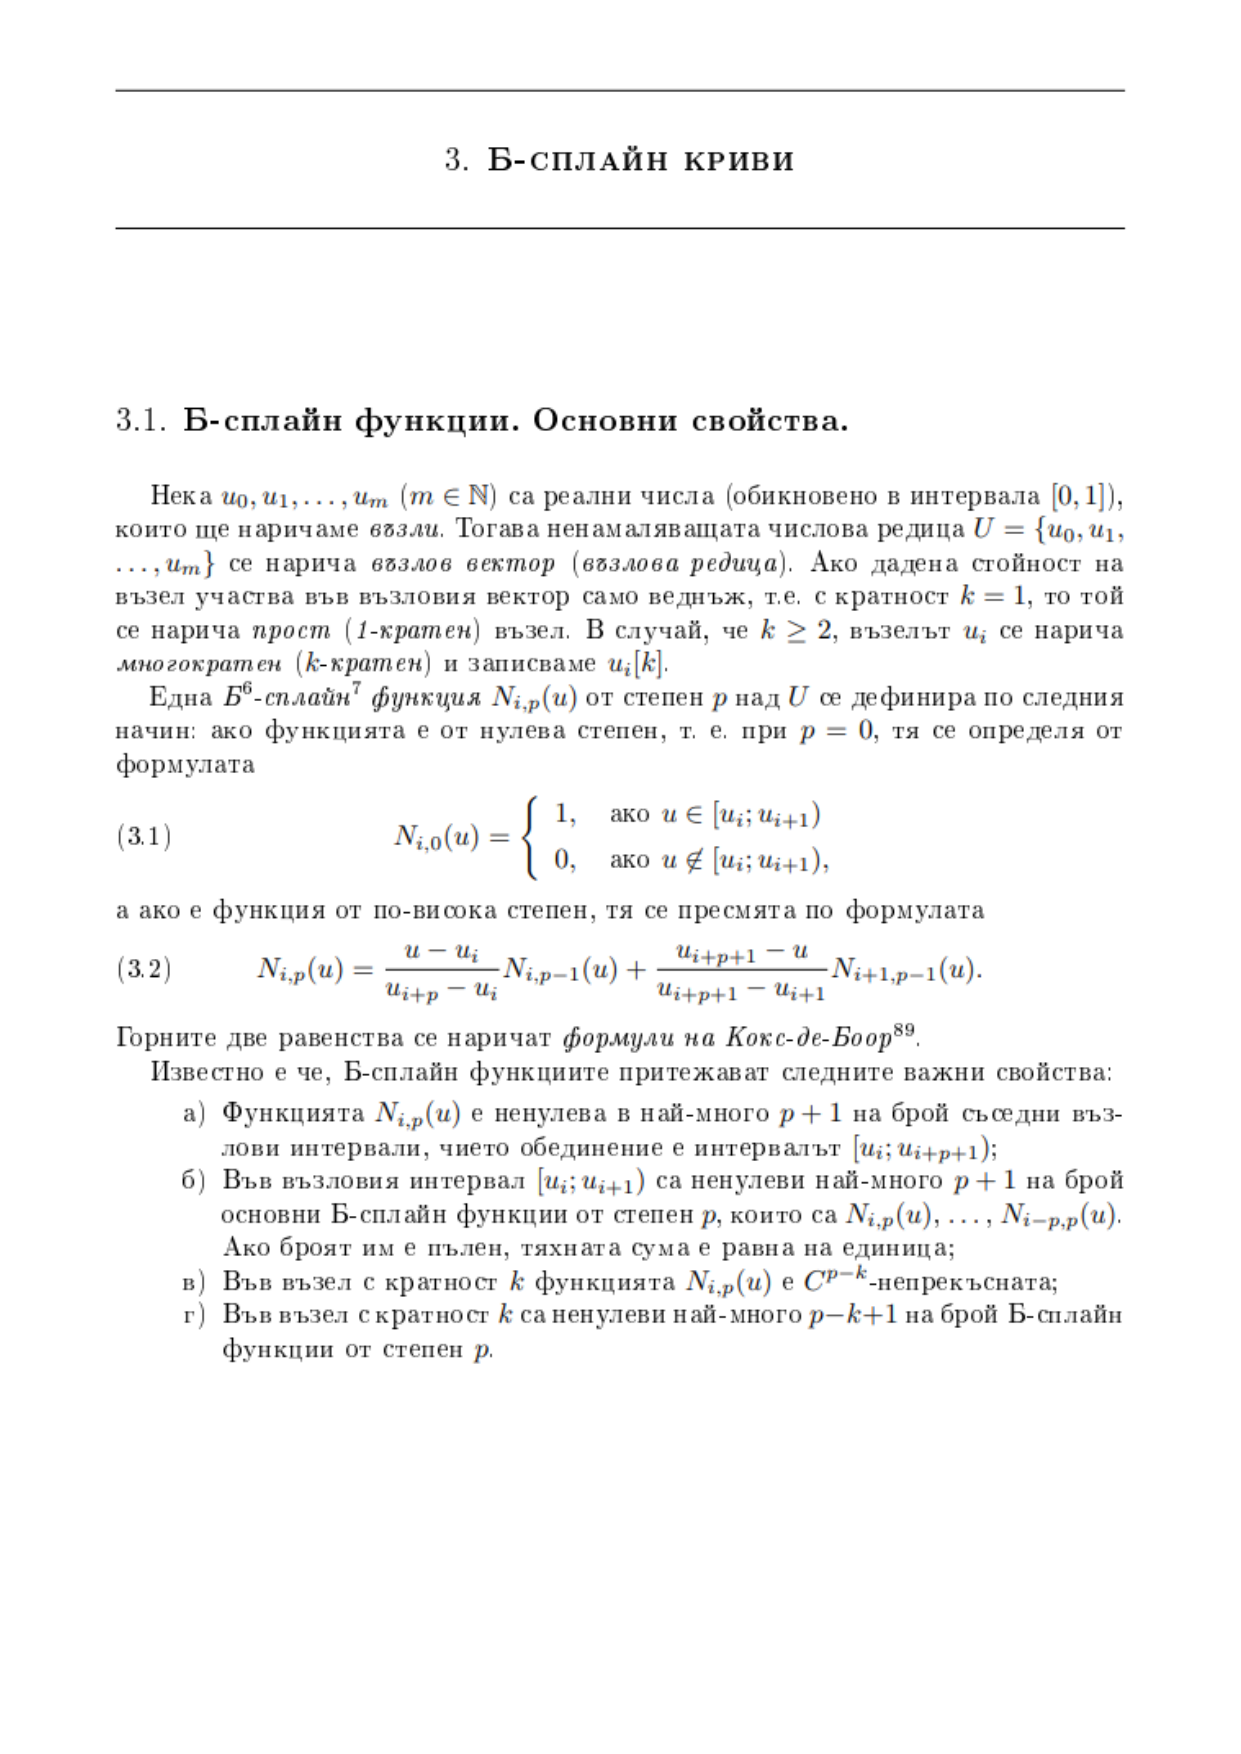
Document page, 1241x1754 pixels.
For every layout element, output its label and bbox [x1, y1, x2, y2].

picture [75, 75, 1194, 1400]
